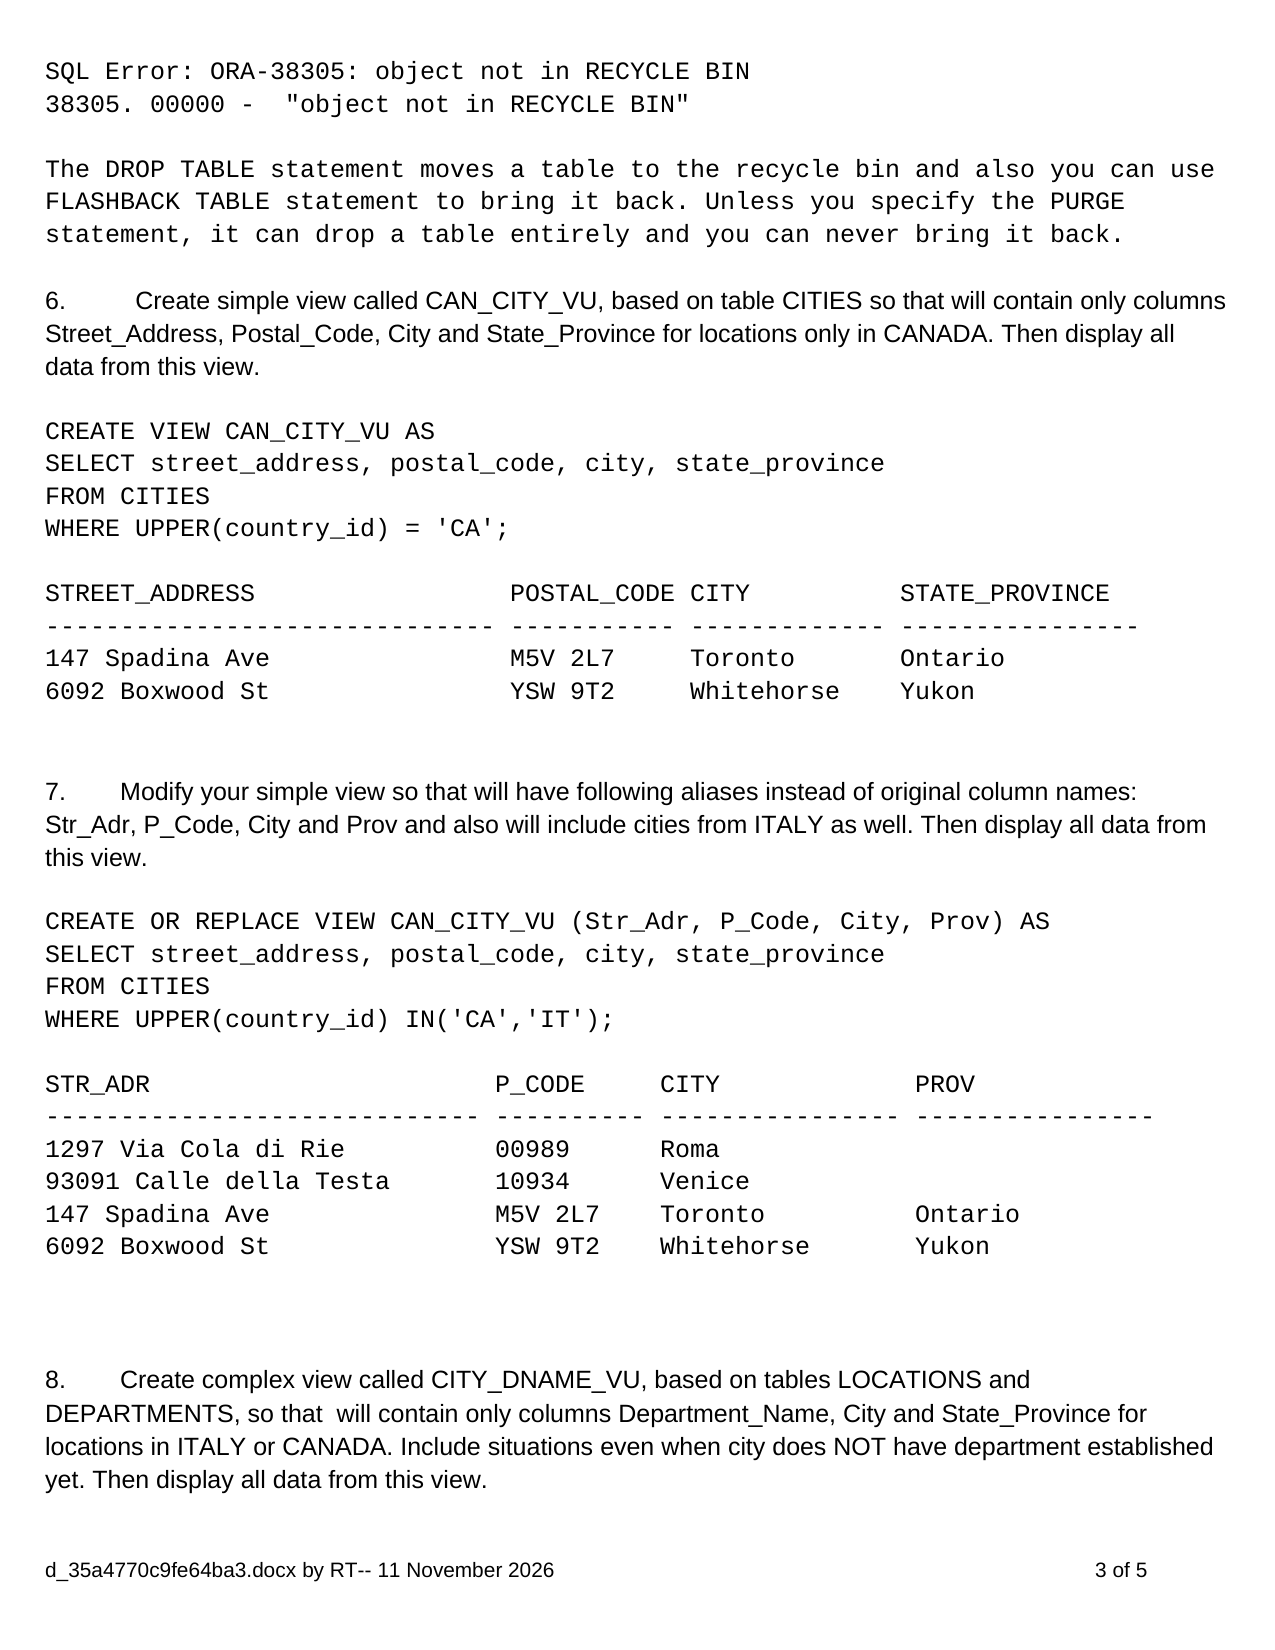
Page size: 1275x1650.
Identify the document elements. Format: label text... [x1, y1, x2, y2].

text 38305. 00000 - "object not in RECYCLE BIN" [45, 91, 1230, 119]
text FROM CITIES [45, 974, 1230, 1002]
text 7. Modify your simple view so that will have following aliases instead of original column names: Str_Adr, P_Code, City and Prov and also will include cities from as well. Then display all data from this view. [45, 777, 1230, 872]
text FROM CITIES [45, 483, 1230, 512]
text 93091 Calle della Testa 10934 Venice [45, 1169, 1230, 1197]
text 147 Spadina Ave M5V 2L7 Toronto Ontario [45, 646, 1230, 674]
text 8. Create complex view called CITY_DNAME_VU, based on tables LOCATIONS and DEPARTMENTS, so that will contain only columns Department_Name, City and State_Province for locations in or . Include situations even when city does NOT have department established yet. Then display all data from this view. [45, 1366, 1230, 1493]
text CREATE OR REPLACE VIEW CAN_CITY_VU (Str_Adr, P_Code, City, Prov) AS [45, 909, 1230, 937]
text ----------------------------- ---------- ---------------- ---------------- [45, 1104, 1230, 1132]
text STR_ADR P_CODE CITY PROV [45, 1071, 1230, 1100]
text WHERE UPPER(country_id) = 'CA'; [45, 516, 1230, 544]
text 147 Spadina Ave M5V 2L7 Toronto Ontario [45, 1201, 1230, 1230]
text 6092 Boxwood St YSW 9T2 Whitehorse Yukon [45, 1234, 1230, 1262]
text SQL Error: ORA-38305: object not in RECYCLE BIN [45, 59, 1230, 87]
text WHERE UPPER(country_id) IN('CA','IT'); [45, 1006, 1230, 1035]
text STREET_ADDRESS POSTAL_CODE CITY STATE_PROVINCE [45, 581, 1230, 609]
text 6092 Boxwood St YSW 9T2 Whitehorse Yukon [45, 678, 1230, 707]
text SELECT street_address, postal_code, city, state_province [45, 941, 1230, 970]
text 6. Create simple view called CAN_CITY_VU, based on table CITIES so that will contain only columns Street_Address, Postal_Code, City and State_Province for locations only in . Then display all data from this view. [45, 286, 1230, 381]
text SELECT street_address, postal_code, city, state_province [45, 451, 1230, 479]
text 1297 Via Cola di Rie 00989 Roma [45, 1136, 1230, 1165]
text The DROP TABLE statement moves a table to the recycle bin and also you can use FLASHBACK TABLE statement to bring it back. Unless you specify the PURGE statement, it can drop a table entirely and you can never bring it back. [45, 156, 1230, 249]
text CREATE VIEW CAN_CITY_VU AS [45, 418, 1230, 447]
text ------------------------------ ----------- ------------- ---------------- [45, 613, 1230, 642]
